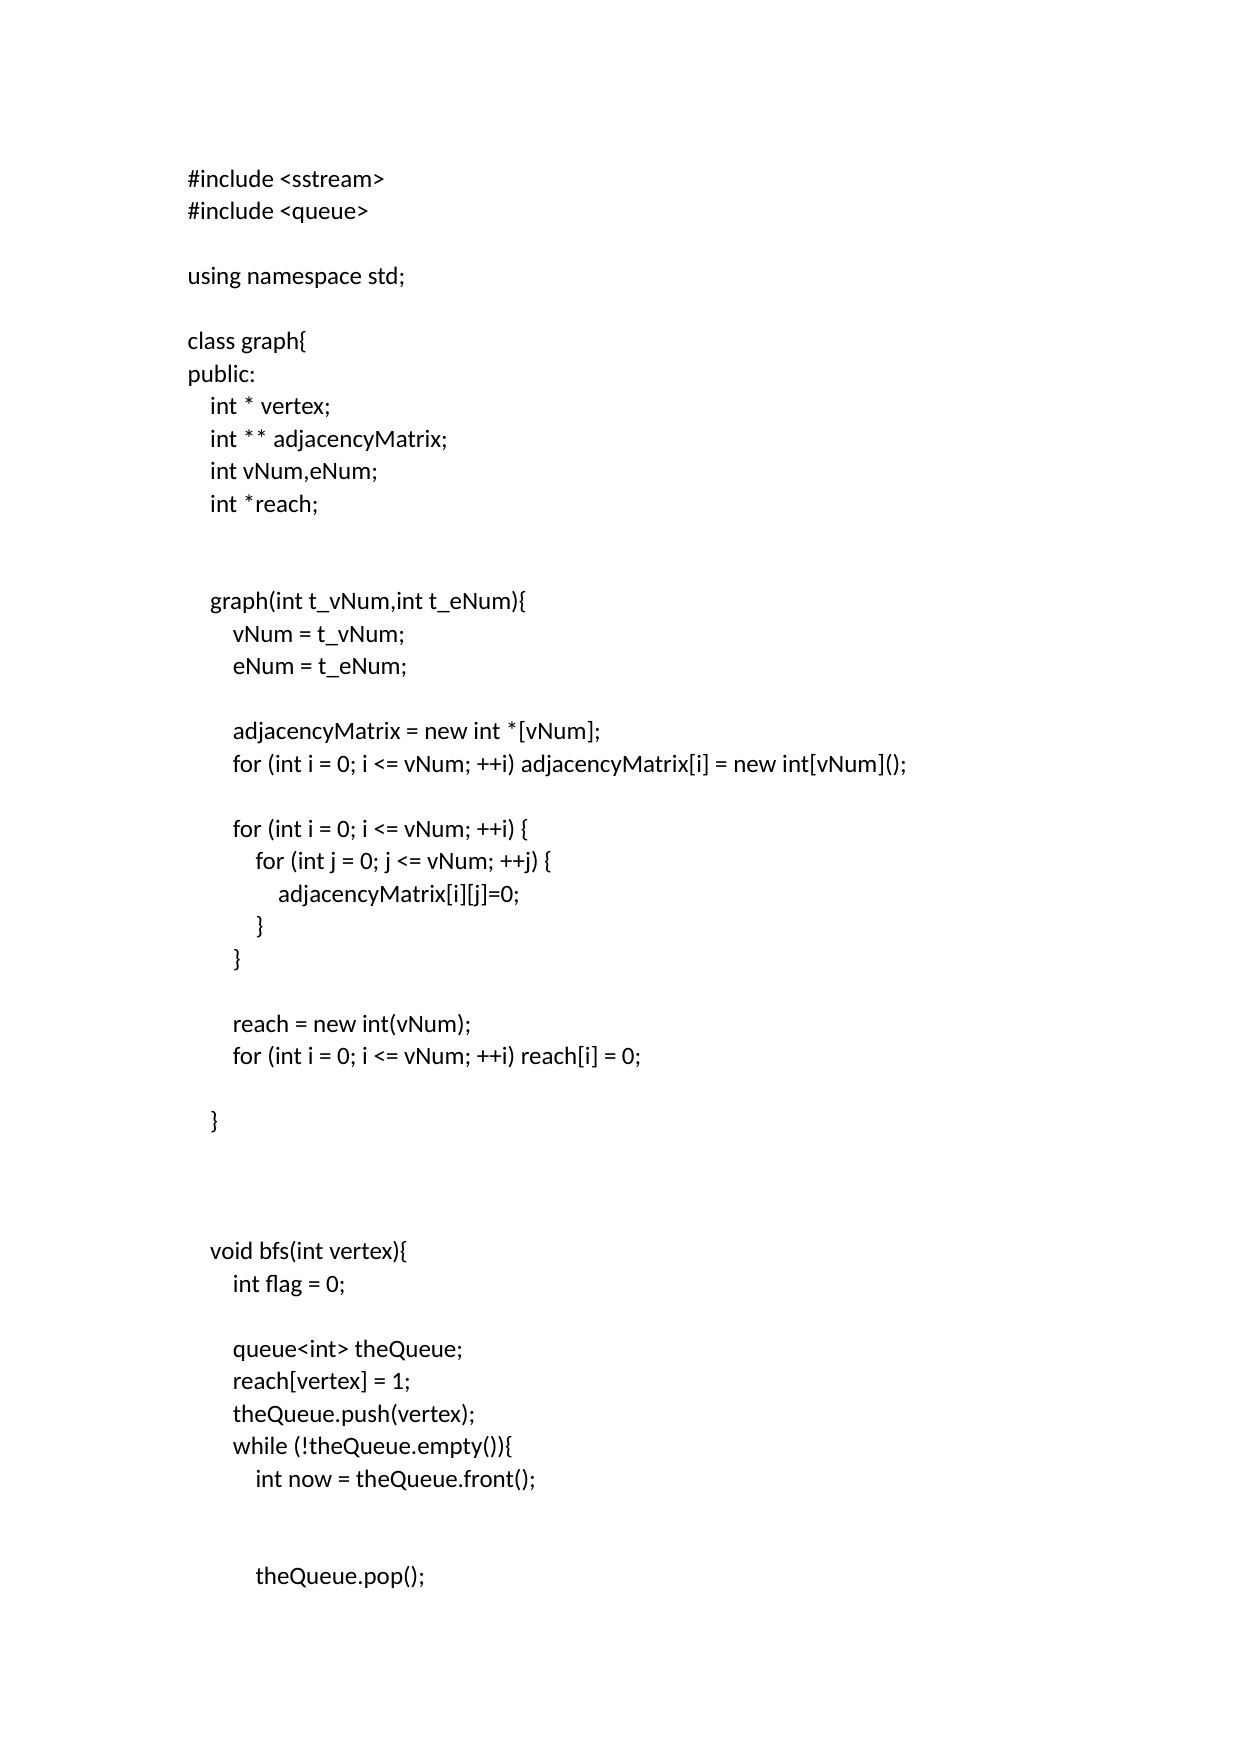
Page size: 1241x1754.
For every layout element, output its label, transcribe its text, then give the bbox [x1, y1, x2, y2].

text eNum = t_eNum; [187, 649, 1053, 682]
text theQueue.pop(); [187, 1559, 1053, 1592]
text for (int i = 0; i <= vNum; ++i) adjacencyMatrix[i] = new int[vNum](); [187, 747, 1053, 779]
text adjacencyMatrix = new int *[vNum]; [187, 714, 1053, 747]
text public: [187, 357, 1053, 389]
text int flag = 0; [187, 1267, 1053, 1299]
text int *reach; [187, 487, 1053, 519]
text int * vertex; [187, 389, 1053, 422]
text vNum = t_vNum; [187, 617, 1053, 649]
text int now = theQueue.front(); [187, 1462, 1053, 1494]
text adjacencyMatrix[i][j]=0; [187, 877, 1053, 909]
text queue<int> theQueue; [187, 1332, 1053, 1364]
text graph(int t_vNum,int t_eNum){ [187, 584, 1053, 617]
text class graph{ [187, 324, 1053, 357]
text } [187, 942, 1053, 974]
text reach = new int(vNum); [187, 1007, 1053, 1039]
text #include <queue> [187, 194, 1053, 227]
text reach[vertex] = 1; [187, 1364, 1053, 1397]
text while (!theQueue.empty()){ [187, 1429, 1053, 1462]
text } [187, 1104, 1053, 1137]
text void bfs(int vertex){ [187, 1234, 1053, 1267]
text for (int i = 0; i <= vNum; ++i) reach[i] = 0; [187, 1039, 1053, 1072]
text int vNum,eNum; [187, 454, 1053, 487]
text using namespace std; [187, 259, 1053, 292]
text } [187, 909, 1053, 942]
text #include <sstream> [187, 162, 1053, 194]
text for (int j = 0; j <= vNum; ++j) { [187, 844, 1053, 877]
text for (int i = 0; i <= vNum; ++i) { [187, 812, 1053, 844]
text int ** adjacencyMatrix; [187, 422, 1053, 454]
text theQueue.push(vertex); [187, 1397, 1053, 1429]
